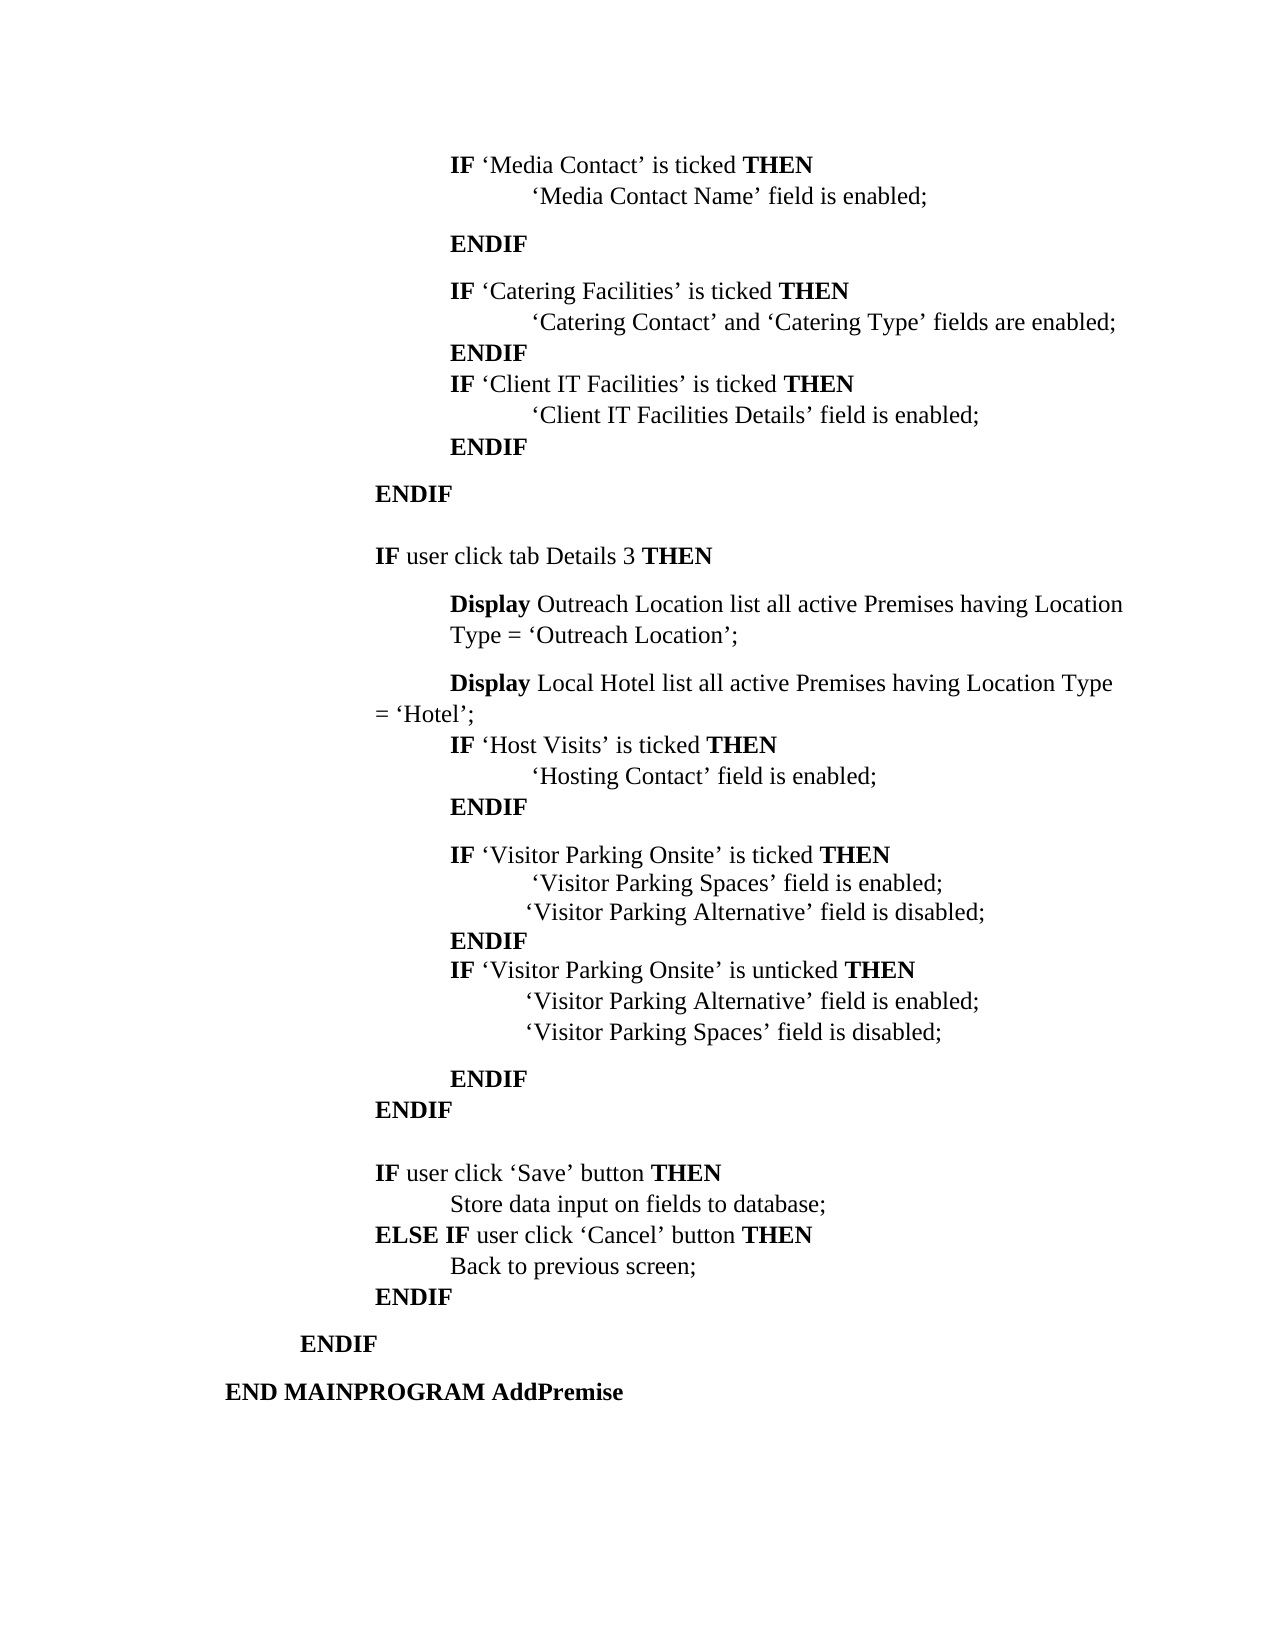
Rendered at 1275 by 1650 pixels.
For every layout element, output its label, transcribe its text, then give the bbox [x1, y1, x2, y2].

list ELSE IF user click ‘Cancel’ button THEN [375, 1220, 1125, 1248]
text ENDIF [150, 432, 1125, 460]
list ENDIF [375, 1064, 1125, 1093]
list ‘Media Contact Name’ field is enabled; [450, 181, 1125, 210]
text IF ‘Client IT Facilities’ is ticked THEN [150, 369, 1125, 398]
list ENDIF [375, 1096, 1125, 1124]
text ‘Visitor Parking Alternative’ field is disabled; [375, 897, 1125, 926]
text ENDIF [150, 338, 1125, 367]
list ‘Hosting Contact’ field is enabled; [450, 761, 1125, 790]
list Back to previous screen; [375, 1251, 1125, 1279]
text ENDIF [375, 926, 1125, 955]
text Display Outreach Location list all active Premises having Location Type = ‘Outreach Location’; [450, 589, 1125, 649]
list Display Local Hotel list all active Premises having Location Type = ‘Hotel’; [375, 668, 1125, 728]
list IF ‘Media Contact’ is ticked THEN [375, 150, 1125, 179]
list IF user click tab Details 3 THEN [375, 541, 1125, 570]
list ENDIF [375, 1282, 1125, 1311]
list END MAINPROGRAM AddPremise [225, 1377, 1125, 1406]
text ‘Catering Contact’ and ‘Catering Type’ fields are enabled; [450, 307, 1125, 336]
text ENDIF [150, 1329, 1125, 1358]
list IF user click ‘Save’ button THEN [375, 1158, 1125, 1186]
text ‘Visitor Parking Alternative’ field is enabled; [450, 986, 1125, 1014]
text ‘Visitor Parking Spaces’ field is disabled; [450, 1017, 1125, 1046]
text ‘Visitor Parking Spaces’ field is enabled; [450, 868, 1125, 897]
list IF ‘Host Visits’ is ticked THEN [375, 730, 1125, 759]
text ENDIF [150, 229, 1125, 257]
text IF ‘Catering Facilities’ is ticked THEN [375, 276, 1125, 305]
text IF ‘Visitor Parking Onsite’ is ticked THEN [375, 840, 1125, 868]
text ‘Client IT Facilities Details’ field is enabled; [450, 401, 1125, 429]
list ENDIF [375, 479, 1125, 508]
list Store data input on fields to database; [375, 1189, 1125, 1217]
text IF ‘Visitor Parking Onsite’ is unticked THEN [375, 955, 1125, 983]
list ENDIF [375, 792, 1125, 821]
